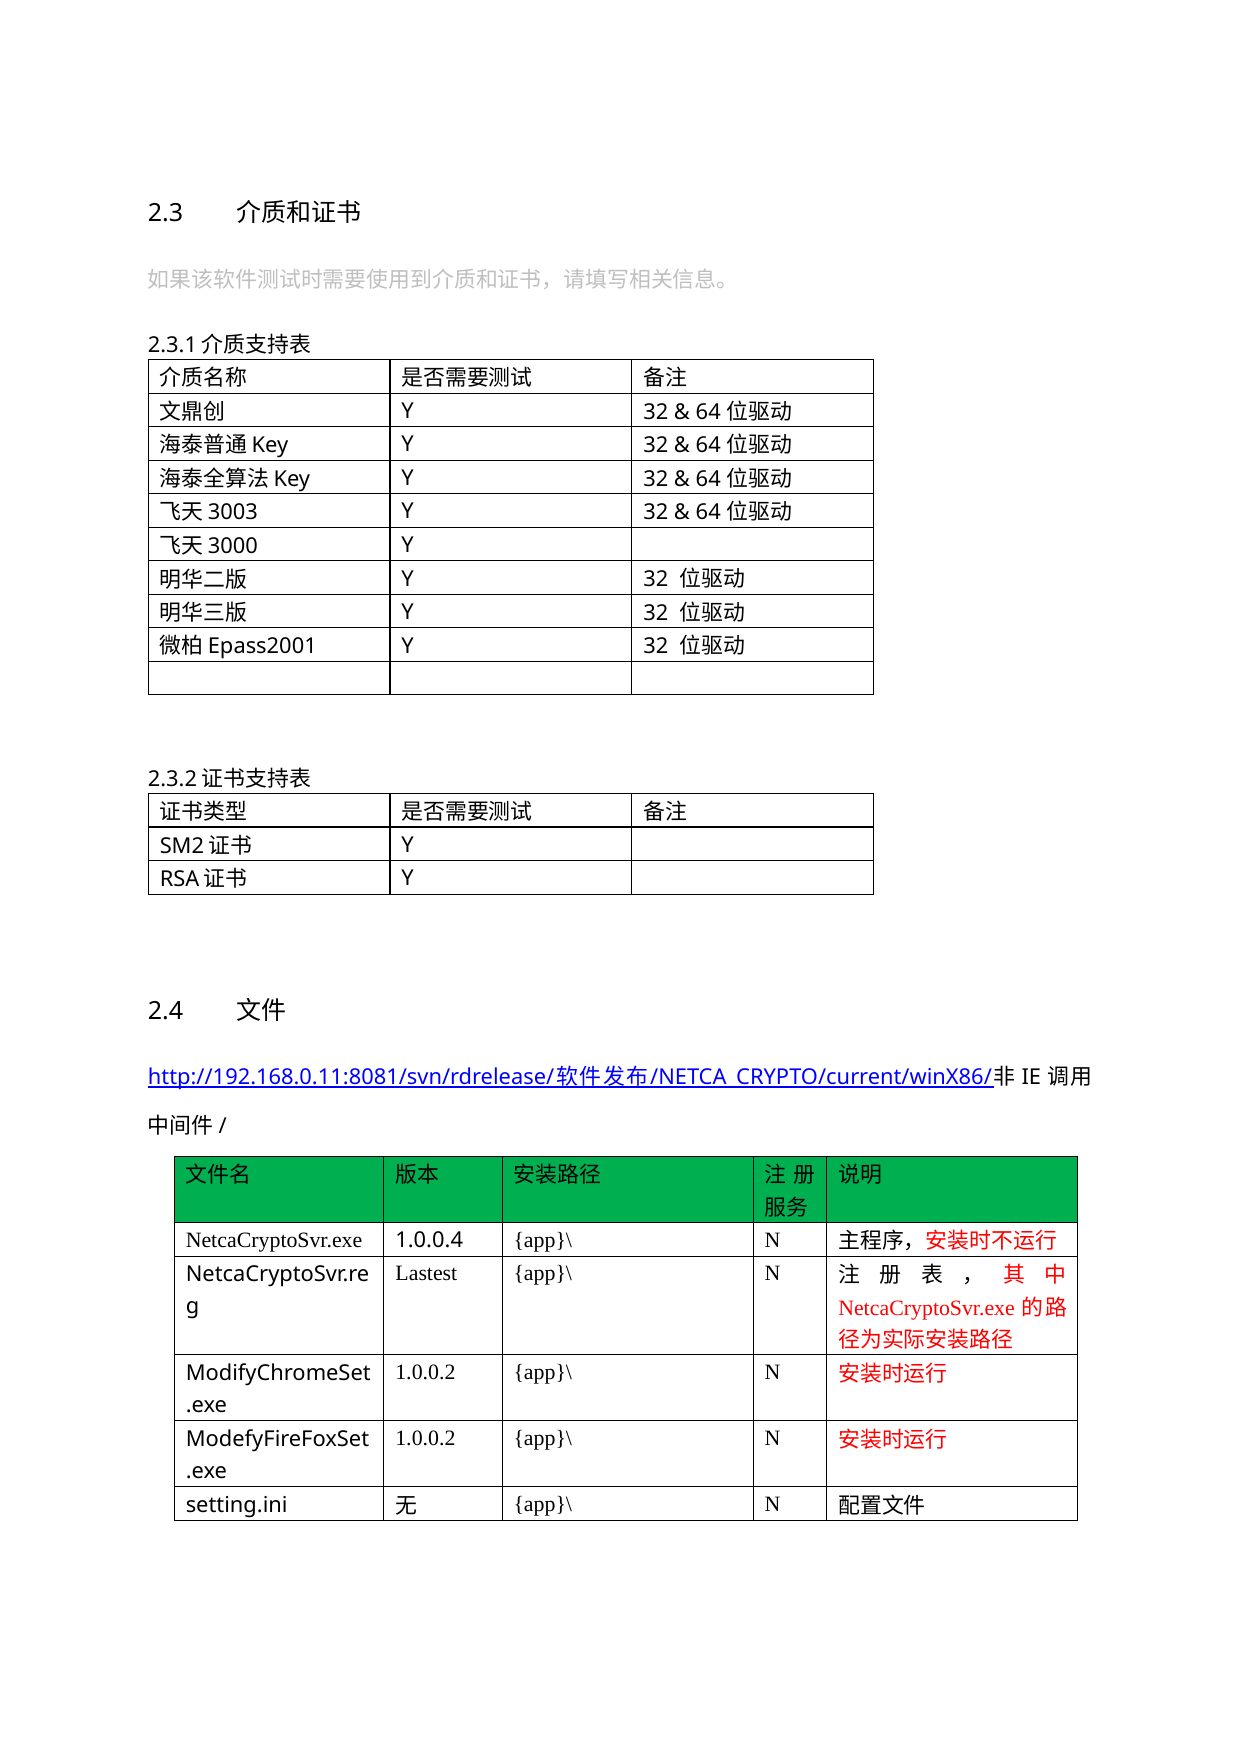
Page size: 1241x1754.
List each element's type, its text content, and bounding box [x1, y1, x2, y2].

table_cell {app}\ [503, 1355, 753, 1420]
table_header 安装路径 [503, 1157, 753, 1222]
table_cell Y [391, 828, 631, 860]
table_cell 32 位驱动 [632, 595, 873, 627]
subtitle 文件 [148, 976, 1092, 1041]
table_cell 海泰全算法Key [149, 461, 389, 493]
table_cell 明华二版 [149, 561, 389, 594]
table_cell ModifyChromeSet.exe [175, 1355, 383, 1420]
text 如果该软件测试时需要使用到介质和证书，请填写相关信息。 [148, 261, 1092, 294]
table_cell 注册表，其中NetcaCryptoSvr.exe的路径为实际安装路径 [827, 1257, 1077, 1354]
table_cell 微柏Epass2001 [149, 628, 389, 661]
table_cell 1.0.0.4 [384, 1223, 502, 1256]
table_header 是否需要测试 [391, 360, 631, 392]
table_cell {app}\ [503, 1487, 753, 1520]
table_header 介质名称 [149, 360, 389, 392]
subtitle 介质和证书 [148, 178, 1092, 243]
table_cell 32 & 64 位驱动 [632, 394, 873, 426]
table_cell Y [391, 595, 631, 627]
table_cell 安装时运行 [827, 1421, 1077, 1486]
table_cell SM2证书 [149, 828, 389, 860]
text 2.3.2证书支持表 [148, 760, 1092, 793]
table_cell 32 & 64 位驱动 [632, 494, 873, 527]
table_cell Y [391, 528, 631, 560]
table_cell N [754, 1421, 826, 1486]
table_cell N [754, 1257, 826, 1354]
table_cell {app}\ [503, 1223, 753, 1256]
table_header 注册服务 [754, 1157, 826, 1222]
table_cell 32 位驱动 [632, 628, 873, 661]
table_cell Y [391, 394, 631, 426]
table_cell 无 [384, 1487, 502, 1520]
table_cell RSA证书 [149, 861, 389, 893]
table_header 说明 [827, 1157, 1077, 1222]
table_cell NetcaCryptoSvr.reg [175, 1257, 383, 1354]
table_cell 飞天3000 [149, 528, 389, 560]
table_cell ModefyFireFoxSet.exe [175, 1421, 383, 1486]
table_cell 32 & 64 位驱动 [632, 427, 873, 459]
table_cell N [754, 1487, 826, 1520]
table_cell Y [391, 861, 631, 893]
table_cell [632, 828, 873, 860]
table_cell Y [391, 461, 631, 493]
table_cell 配置文件 [827, 1487, 1077, 1520]
text 2.3.1介质支持表 [148, 326, 1092, 359]
table_cell Y [391, 561, 631, 594]
table_cell 1.0.0.2 [384, 1355, 502, 1420]
table_cell [632, 528, 873, 560]
table_header 是否需要测试 [391, 794, 631, 826]
table_header 版本 [384, 1157, 502, 1222]
table_cell [632, 861, 873, 893]
table_cell Y [391, 427, 631, 459]
table_cell {app}\ [503, 1421, 753, 1486]
table_cell {app}\ [503, 1257, 753, 1354]
table_header 证书类型 [149, 794, 389, 826]
table_cell 文鼎创 [149, 394, 389, 426]
table_cell Y [391, 628, 631, 661]
table_cell 安装时运行 [827, 1355, 1077, 1420]
table_cell 32 & 64 位驱动 [632, 461, 873, 493]
table_header 备注 [632, 360, 873, 392]
table_cell 海泰普通Key [149, 427, 389, 459]
table_cell N [754, 1355, 826, 1420]
table_cell [632, 662, 873, 694]
text http://192.168.0.11:8081/svn/rdrelease/软件发布/NETCA_CRYPTO/current/winX86/非IE调用中间件 / [148, 1059, 1092, 1140]
table_cell N [754, 1223, 826, 1256]
table_cell setting.ini [175, 1487, 383, 1520]
table_cell Y [391, 494, 631, 527]
table_cell 明华三版 [149, 595, 389, 627]
table_cell Lastest [384, 1257, 502, 1354]
table_cell 主程序，安装时不运行 [827, 1223, 1077, 1256]
table_cell 1.0.0.2 [384, 1421, 502, 1486]
table_cell 32 位驱动 [632, 561, 873, 594]
table_cell 飞天3003 [149, 494, 389, 527]
table_cell [149, 662, 389, 694]
table_header 文件名 [175, 1157, 383, 1222]
table_cell NetcaCryptoSvr.exe [175, 1223, 383, 1256]
table_cell [391, 662, 631, 694]
table_header 备注 [632, 794, 873, 826]
